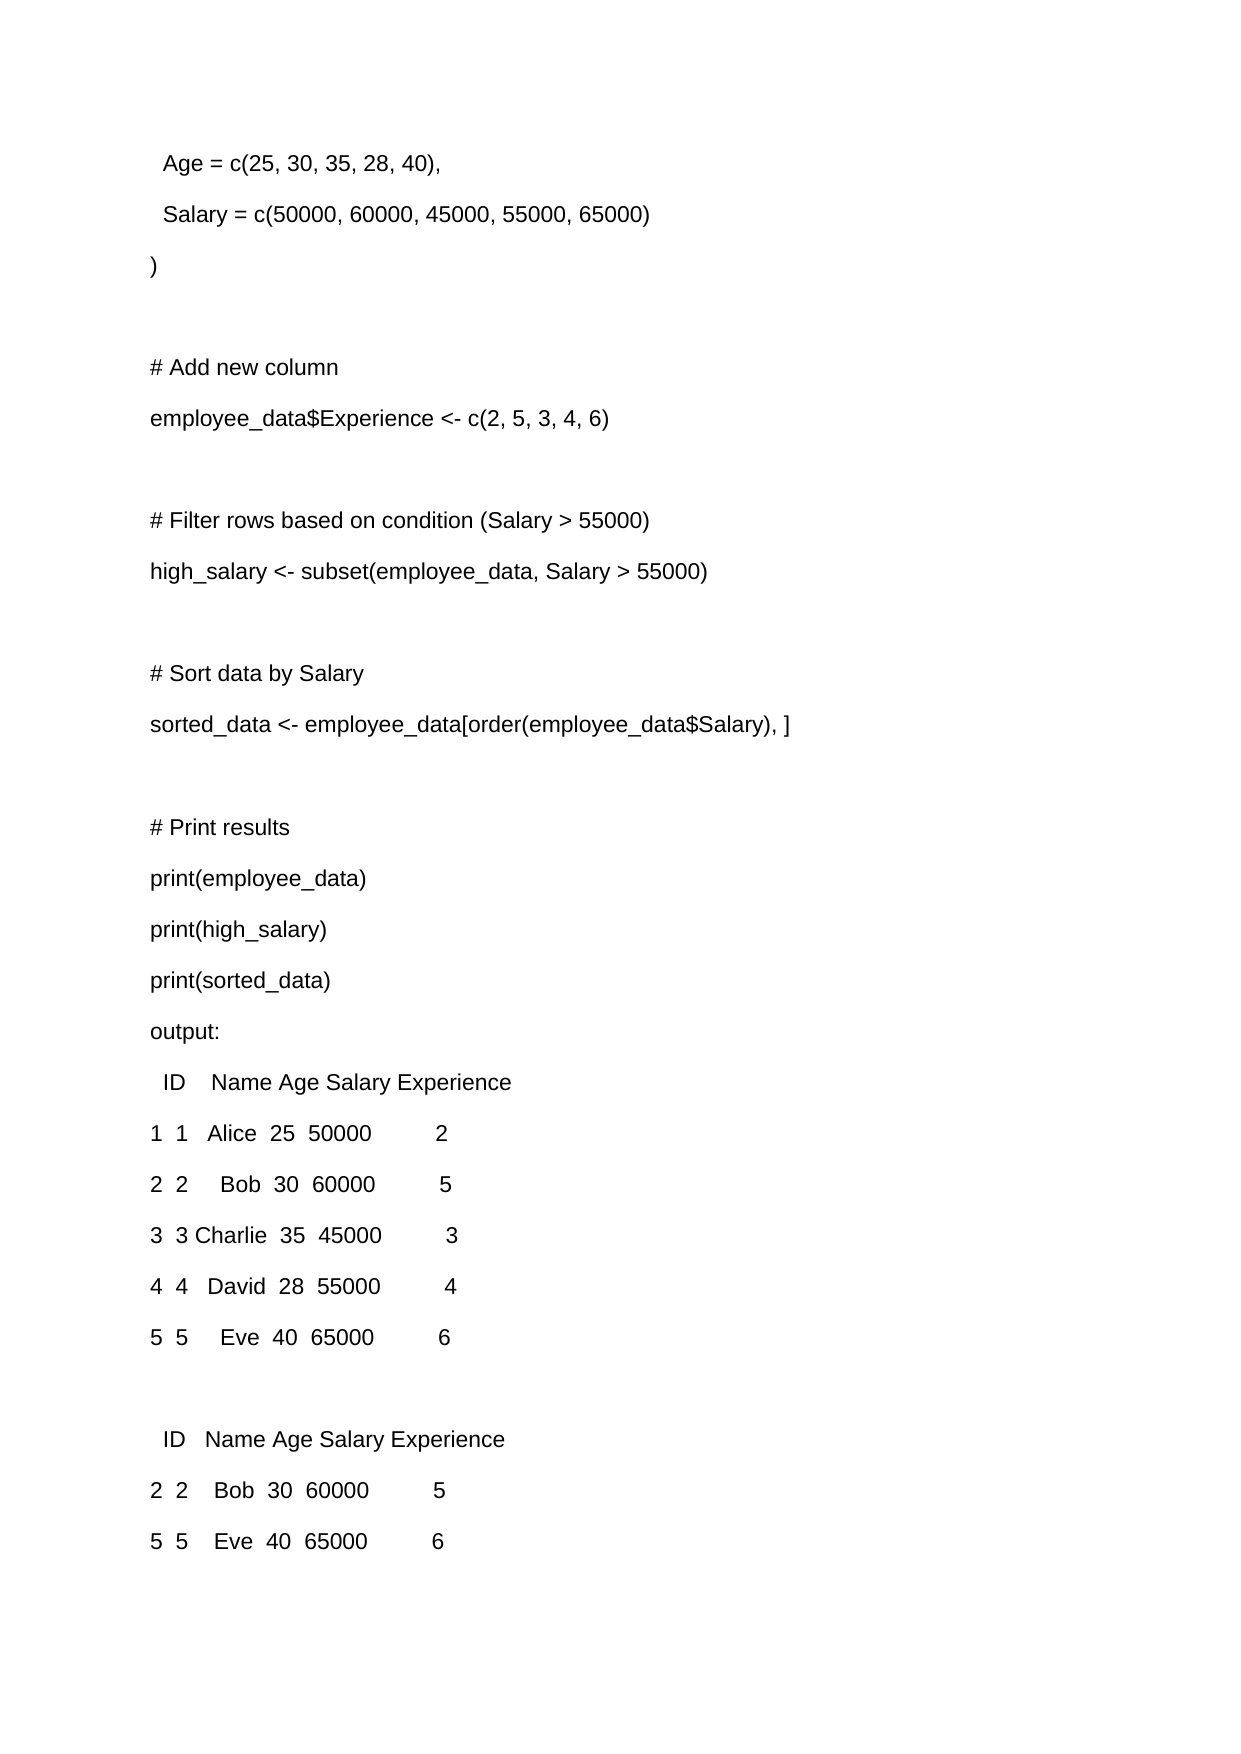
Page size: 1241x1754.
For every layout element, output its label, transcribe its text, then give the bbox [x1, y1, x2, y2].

text # Add new column [150, 354, 1090, 381]
text ID Name Age Salary Experience [150, 1426, 1090, 1452]
text 4 4 David 28 55000 4 [150, 1273, 1090, 1299]
text employee_data$Experience <- c(2, 5, 3, 4, 6) [150, 405, 1090, 432]
text # Filter rows based on condition (Salary > 55000) [150, 507, 1090, 534]
text 2 2 Bob 30 60000 5 [150, 1171, 1090, 1197]
text 2 2 Bob 30 60000 5 [150, 1477, 1090, 1503]
text ID Name Age Salary Experience [150, 1069, 1090, 1095]
text 5 5 Eve 40 65000 6 [150, 1528, 1090, 1554]
text ) [150, 252, 1090, 278]
text 5 5 Eve 40 65000 6 [150, 1324, 1090, 1350]
text high_salary <- subset(employee_data, Salary > 55000) [150, 558, 1090, 585]
text sorted_data <- employee_data[order(employee_data$Salary), ] [150, 711, 1090, 738]
text # Print results [150, 813, 1090, 840]
text print(employee_data) [150, 864, 1090, 891]
text # Sort data by Salary [150, 660, 1090, 687]
text print(sorted_data) [150, 967, 1090, 993]
text print(high_salary) [150, 916, 1090, 942]
text output: [150, 1018, 1090, 1044]
text Salary = c(50000, 60000, 45000, 55000, 65000) [150, 201, 1090, 227]
text Age = c(25, 30, 35, 28, 40), [150, 150, 1090, 176]
text 1 1 Alice 25 50000 2 [150, 1120, 1090, 1146]
text 3 3 Charlie 35 45000 3 [150, 1222, 1090, 1248]
